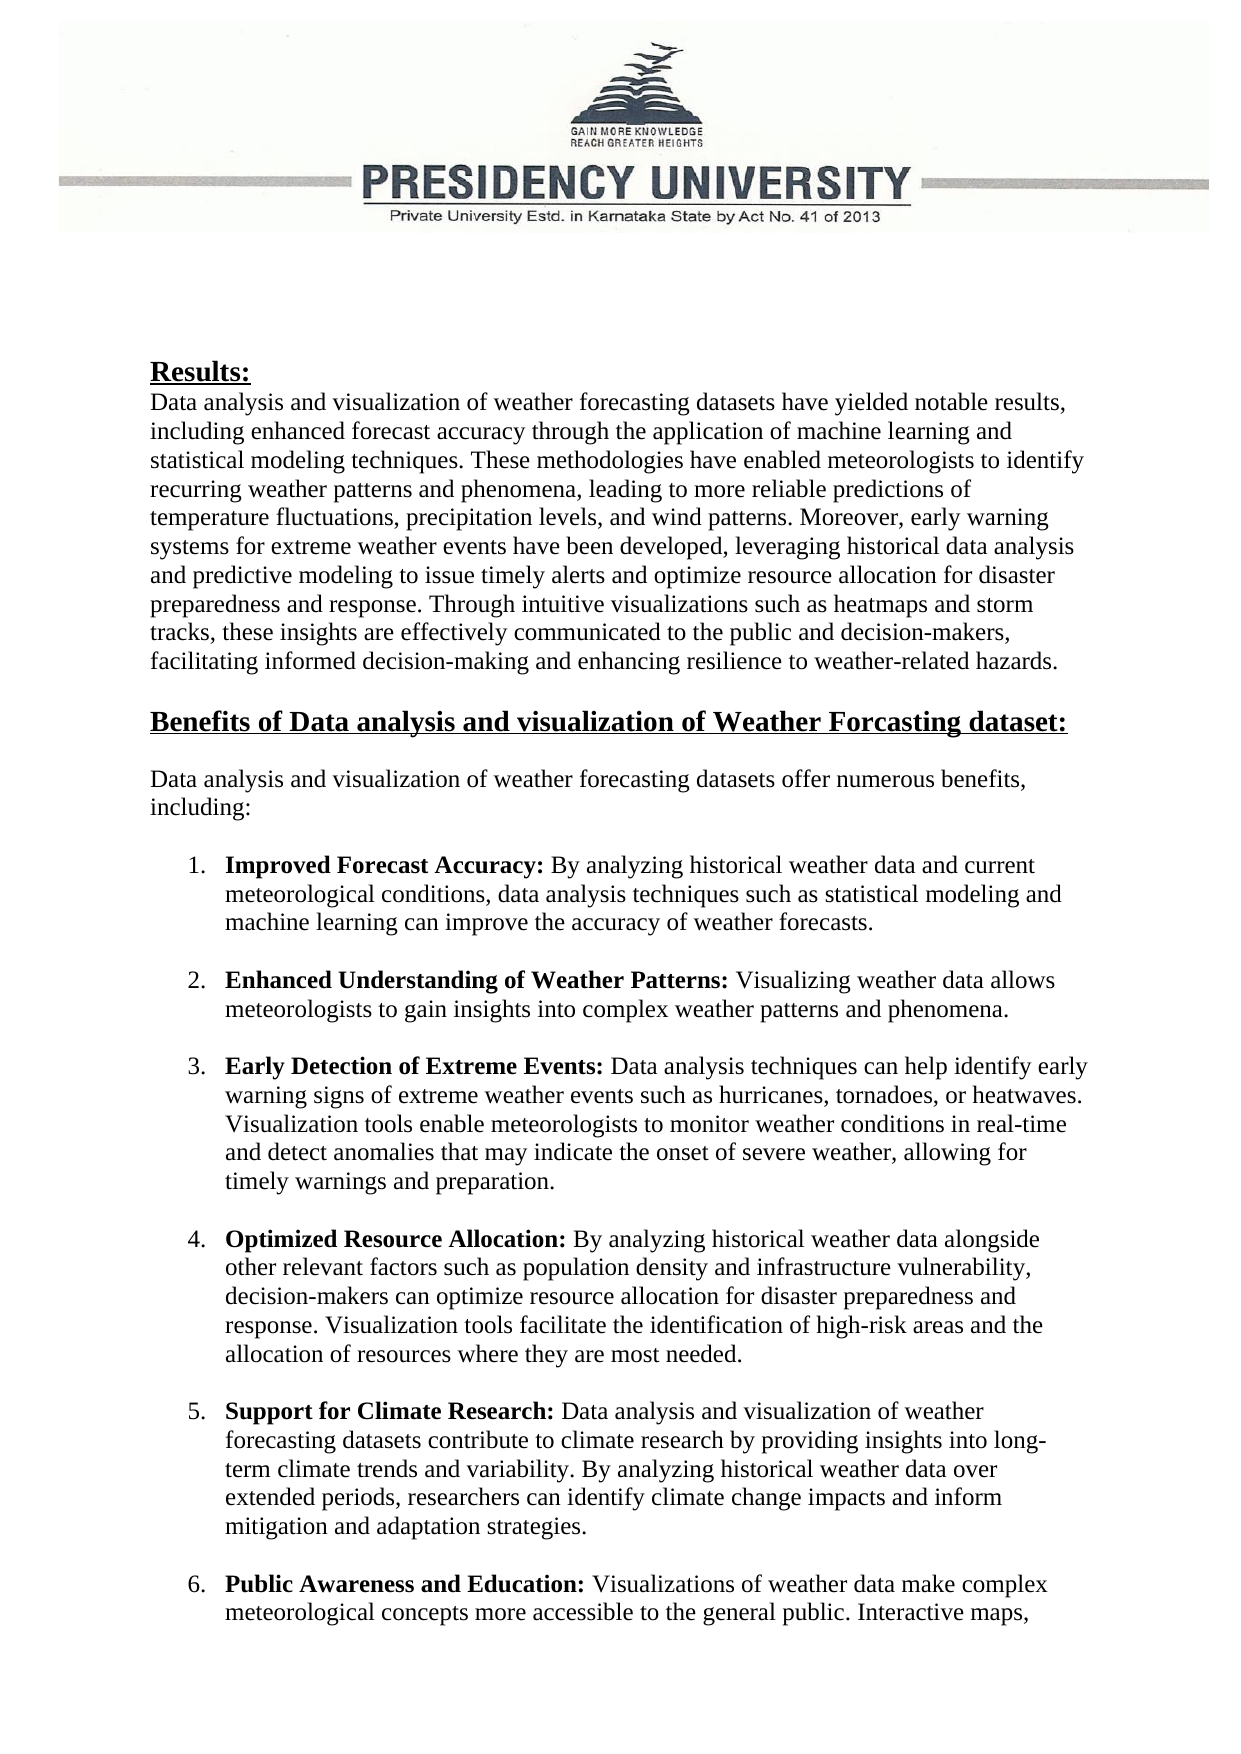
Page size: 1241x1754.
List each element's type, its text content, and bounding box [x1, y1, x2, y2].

list Optimized Resource Allocation: By analyzing historical weather data alongside other relevant factors such as population density and infrastructure vulnerability, decision-makers can optimize resource allocation for disaster preparedness and response. Visualization tools facilitate the identification of high-risk areas and the allocation of resources where they are most needed. [187, 1224, 1090, 1367]
list Early Detection of Extreme Events: Data analysis techniques can help identify early warning signs of extreme weather events such as hurricanes, tornadoes, or heatwaves. Visualization tools enable meteorologists to monitor weather conditions in real-time and detect anomalies that may indicate the onset of severe weather, allowing for timely warnings and preparation. [187, 1051, 1090, 1195]
text Benefits of Data analysis and visualization of Weather Forcasting dataset: [150, 704, 1090, 737]
list Improved Forecast Accuracy: By analyzing historical weather data and current meteorological conditions, data analysis techniques such as statistical modeling and machine learning can improve the accuracy of weather forecasts. [187, 850, 1090, 936]
text Data analysis and visualization of weather forecasting datasets offer numerous benefits, including: [150, 764, 1090, 821]
text Data analysis and visualization of weather forecasting datasets have yielded notable results, including enhanced forecast accuracy through the application of machine learning and statistical modeling techniques. These methodologies have enabled meteorologists to identify recurring weather patterns and phenomena, leading to more reliable predictions of temperature fluctuations, precipitation levels, and wind patterns. Moreover, early warning systems for extreme weather events have been developed, leveraging historical data analysis and predictive modeling to issue timely alerts and optimize resource allocation for disaster preparedness and response. Through intuitive visualizations such as heatmaps and storm tracks, these insights are effectively communicated to the public and decision-makers, facilitating informed decision-making and enhancing resilience to weather-related hazards. [150, 387, 1090, 675]
list Support for Climate Research: Data analysis and visualization of weather forecasting datasets contribute to climate research by providing insights into long-term climate trends and variability. By analyzing historical weather data over extended periods, researchers can identify climate change impacts and inform mitigation and adaptation strategies. [187, 1396, 1090, 1540]
picture [58, 21, 1209, 233]
text Results: [150, 354, 1090, 387]
list Enhanced Understanding of Weather Patterns: Visualizing weather data allows meteorologists to gain insights into complex weather patterns and phenomena. [187, 965, 1090, 1022]
